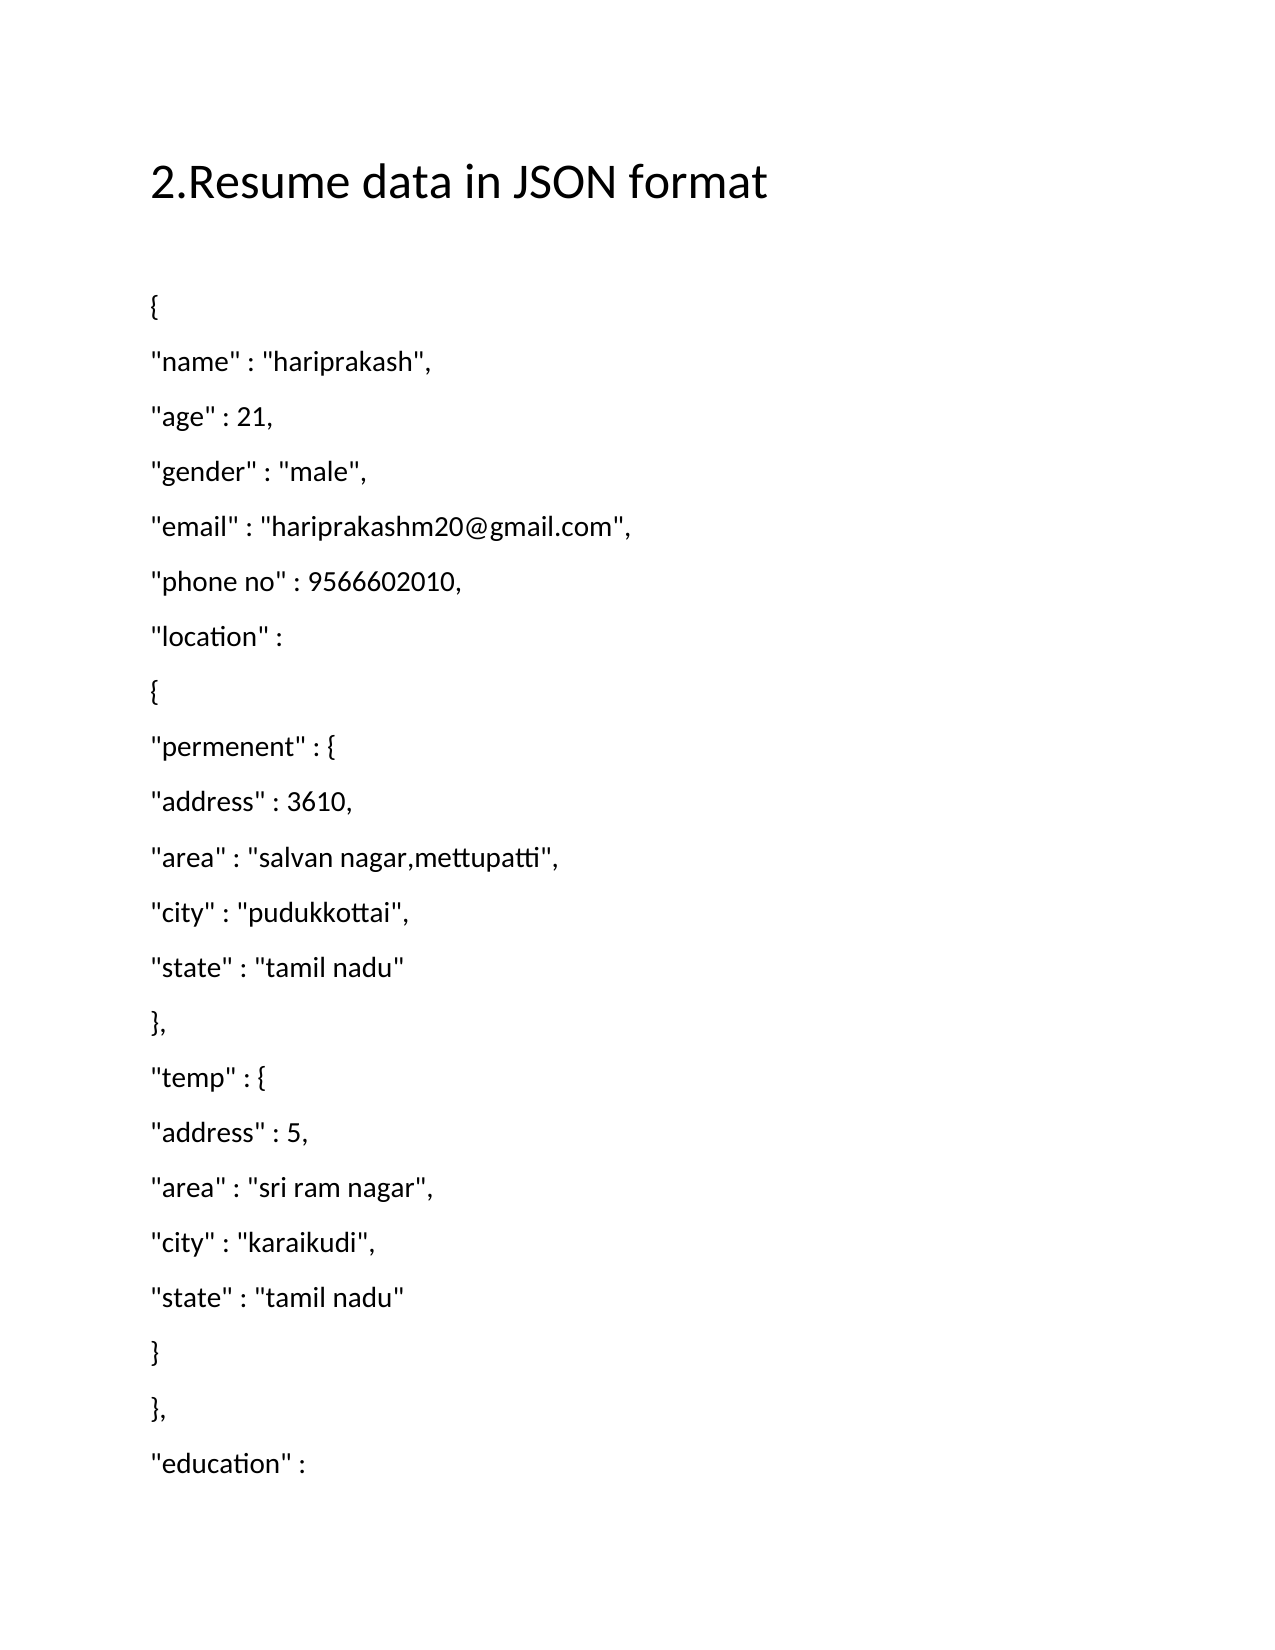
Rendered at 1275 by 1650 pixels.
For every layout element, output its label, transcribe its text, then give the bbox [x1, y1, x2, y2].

text "name" : "hariprakash", [150, 343, 1125, 378]
text "address" : 5, [150, 1114, 1125, 1150]
text "city" : "karaikudi", [150, 1224, 1125, 1260]
text "phone no" : 9566602010, [150, 563, 1125, 599]
text "city" : "pudukkottai", [150, 894, 1125, 929]
text "temp" : { [150, 1059, 1125, 1095]
text { [150, 288, 1125, 323]
text "email" : "hariprakashm20@gmail.com", [150, 508, 1125, 544]
text }, [150, 1390, 1125, 1425]
text "location" : [150, 618, 1125, 654]
text "state" : "tamil nadu" [150, 949, 1125, 984]
text "permenent" : { [150, 728, 1125, 764]
text "area" : "salvan nagar,mettupatti", [150, 839, 1125, 874]
text "education" : [150, 1445, 1125, 1480]
text "address" : 3610, [150, 783, 1125, 819]
text { [150, 673, 1125, 709]
text "age" : 21, [150, 398, 1125, 433]
text }, [150, 1004, 1125, 1039]
text "area" : "sri ram nagar", [150, 1169, 1125, 1205]
text "gender" : "male", [150, 453, 1125, 488]
text } [150, 1334, 1125, 1370]
text "state" : "tamil nadu" [150, 1279, 1125, 1315]
text 2.Resume data in JSON format [150, 150, 1125, 211]
